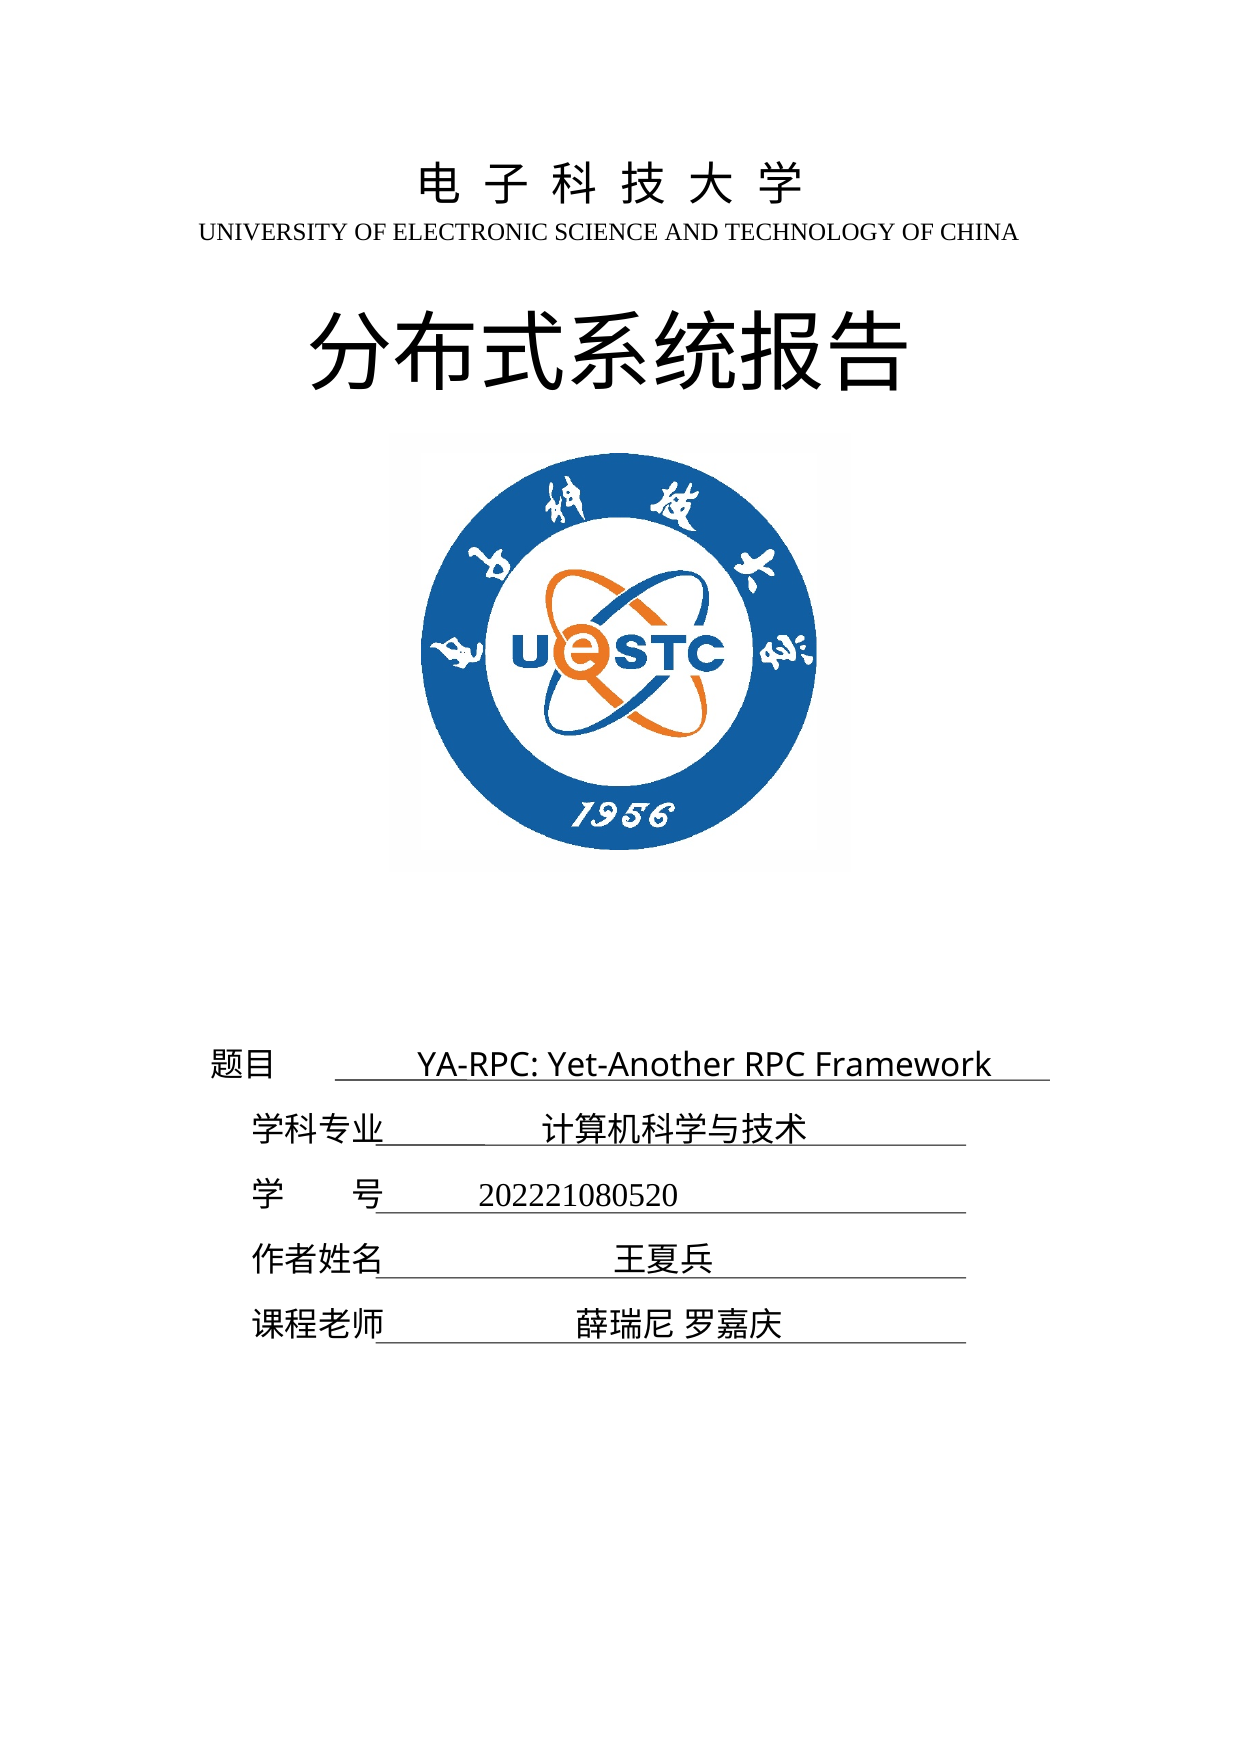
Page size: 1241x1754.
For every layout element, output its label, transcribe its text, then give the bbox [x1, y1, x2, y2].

text 学科专业 计算机科学与技术 [251, 1094, 1053, 1159]
text 学 号 202221080520 [251, 1159, 1053, 1224]
text 电 子 科 技 大 学 [187, 150, 1030, 215]
text 课程老师 薛瑞尼 罗嘉庆 [251, 1289, 1053, 1354]
text 作者姓名 王夏兵 [251, 1224, 1053, 1289]
text 题目 YA-RPC: Yet-Another RPC Framework [210, 1029, 1053, 1094]
text UNIVERSITY OF ELECTRONIC SCIENCE AND TECHNOLOGY OF CHINA [187, 215, 1030, 247]
text 分布式系统报告 [187, 281, 1030, 411]
picture [389, 433, 851, 872]
